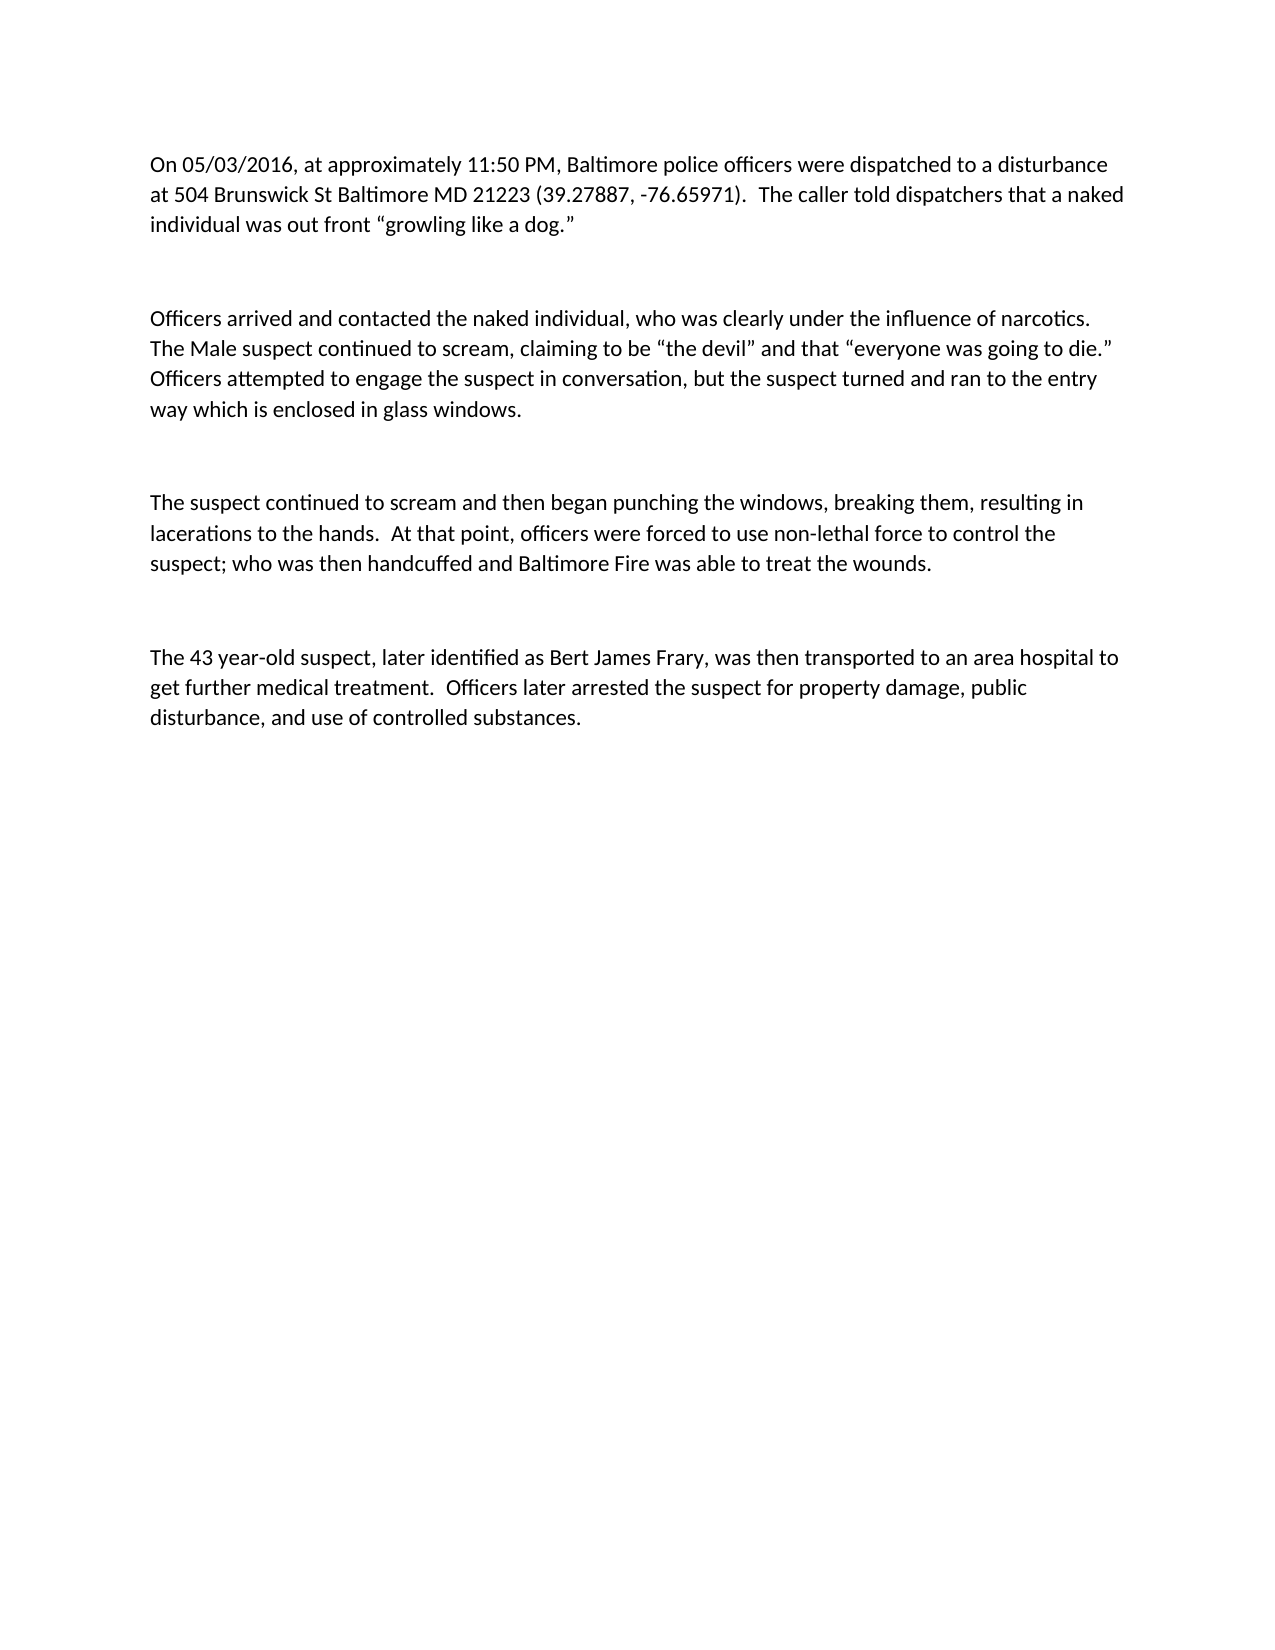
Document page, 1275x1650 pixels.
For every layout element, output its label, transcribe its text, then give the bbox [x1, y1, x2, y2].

text Officers arrived and contacted the naked individual, who was clearly under the influence of narcotics. The Male suspect continued to scream, claiming to be “the devil” and that “everyone was going to die.” Officers attempted to engage the suspect in conversation, but the suspect turned and ran to the entry way which is enclosed in glass windows. [150, 304, 1125, 423]
text On 05/03/2016, at approximately 11:50 PM, Baltimore police officers were dispatched to a disturbance at 504 Brunswick St Baltimore MD 21223 (39.27887, -76.65971). The caller told dispatchers that a naked individual was out front “growling like a dog.” [150, 150, 1125, 238]
text The 43 year-old suspect, later identified as Bert James Frary, was then transported to an area hospital to get further medical treatment. Officers later arrested the suspect for property damage, public disturbance, and use of controlled substances. [150, 643, 1125, 731]
text The suspect continued to scream and then began punching the windows, breaking them, resulting in lacerations to the hands. At that point, officers were forced to use non-lethal force to control the suspect; who was then handcuffed and Baltimore Fire was able to treat the wounds. [150, 488, 1125, 577]
